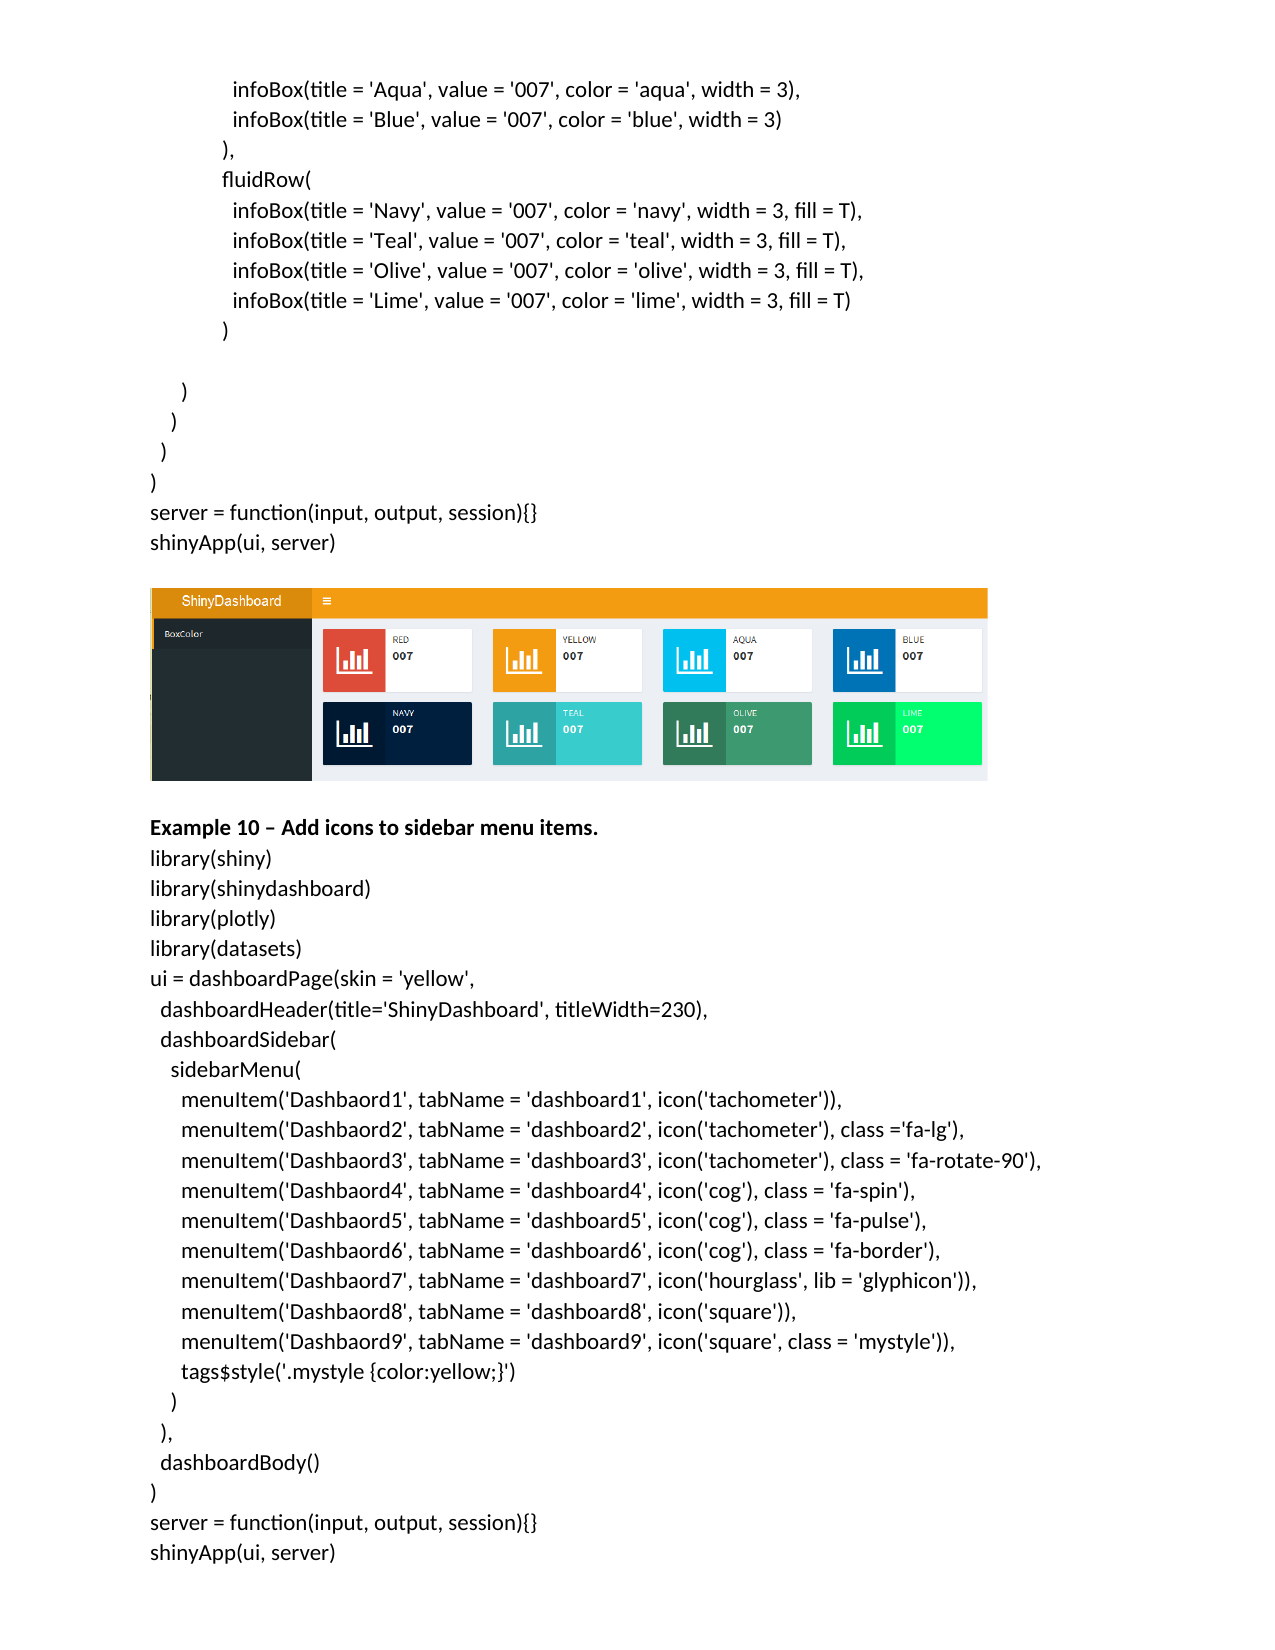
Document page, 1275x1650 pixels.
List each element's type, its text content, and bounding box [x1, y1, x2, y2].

text sidebarMenu( [150, 1055, 1181, 1083]
text ) [150, 1387, 1181, 1415]
text ) [150, 317, 1181, 345]
text menuItem('Dashbaord5', tabName = 'dashboard5', icon('cog'), class = 'fa-pulse'), [150, 1206, 1181, 1234]
text shinyApp(ui, server) [150, 1538, 1181, 1566]
text menuItem('Dashbaord2', tabName = 'dashboard2', icon('tachometer'), class ='fa-lg'), [150, 1116, 1181, 1143]
text ) [150, 407, 1181, 435]
text ) [150, 1478, 1181, 1506]
text library(plotly) [150, 904, 1181, 932]
text Example 10 – Add icons to sidebar menu items. [150, 813, 1181, 841]
text dashboardHeader(title='ShinyDashboard', titleWidth=230), [150, 995, 1181, 1023]
text menuItem('Dashbaord6', tabName = 'dashboard6', icon('cog'), class = 'fa-border'), [150, 1236, 1181, 1264]
text menuItem('Dashbaord3', tabName = 'dashboard3', icon('tachometer'), class = 'fa-rotate-90'), [150, 1146, 1181, 1174]
text menuItem('Dashbaord1', tabName = 'dashboard1', icon('tachometer')), [150, 1085, 1181, 1113]
text ), [150, 1418, 1181, 1446]
text tags$style('.mystyle {color:yellow;}') [150, 1357, 1181, 1385]
text ) [150, 468, 1181, 496]
text menuItem('Dashbaord9', tabName = 'dashboard9', icon('square', class = 'mystyle')), [150, 1327, 1181, 1355]
text infoBox(title = 'Aqua', value = '007', color = 'aqua', width = 3), [150, 75, 1181, 103]
text ), [150, 135, 1181, 163]
text infoBox(title = 'Blue', value = '007', color = 'blue', width = 3) [150, 105, 1181, 133]
text menuItem('Dashbaord4', tabName = 'dashboard4', icon('cog'), class = 'fa-spin'), [150, 1176, 1181, 1204]
text shinyApp(ui, server) [150, 528, 1181, 556]
text infoBox(title = 'Olive', value = '007', color = 'olive', width = 3, fill = T), [150, 256, 1181, 284]
text ) [150, 437, 1181, 466]
text infoBox(title = 'Teal', value = '007', color = 'teal', width = 3, fill = T), [150, 226, 1181, 254]
text fluidRow( [150, 166, 1181, 194]
text library(shiny) [150, 844, 1181, 872]
text dashboardSidebar( [150, 1025, 1181, 1053]
text server = function(input, output, session){} [150, 498, 1181, 526]
picture [150, 588, 988, 781]
text server = function(input, output, session){} [150, 1508, 1181, 1536]
text infoBox(title = 'Lime', value = '007', color = 'lime', width = 3, fill = T) [150, 286, 1181, 314]
text ) [150, 377, 1181, 405]
text menuItem('Dashbaord8', tabName = 'dashboard8', icon('square')), [150, 1297, 1181, 1325]
text dashboardBody() [150, 1448, 1181, 1476]
text library(datasets) [150, 934, 1181, 962]
text library(shinydashboard) [150, 874, 1181, 902]
text ui = dashboardPage(skin = 'yellow', [150, 964, 1181, 992]
text menuItem('Dashbaord7', tabName = 'dashboard7', icon('hourglass', lib = 'glyphicon')), [150, 1267, 1181, 1294]
text infoBox(title = 'Navy', value = '007', color = 'navy', width = 3, fill = T), [150, 196, 1181, 224]
